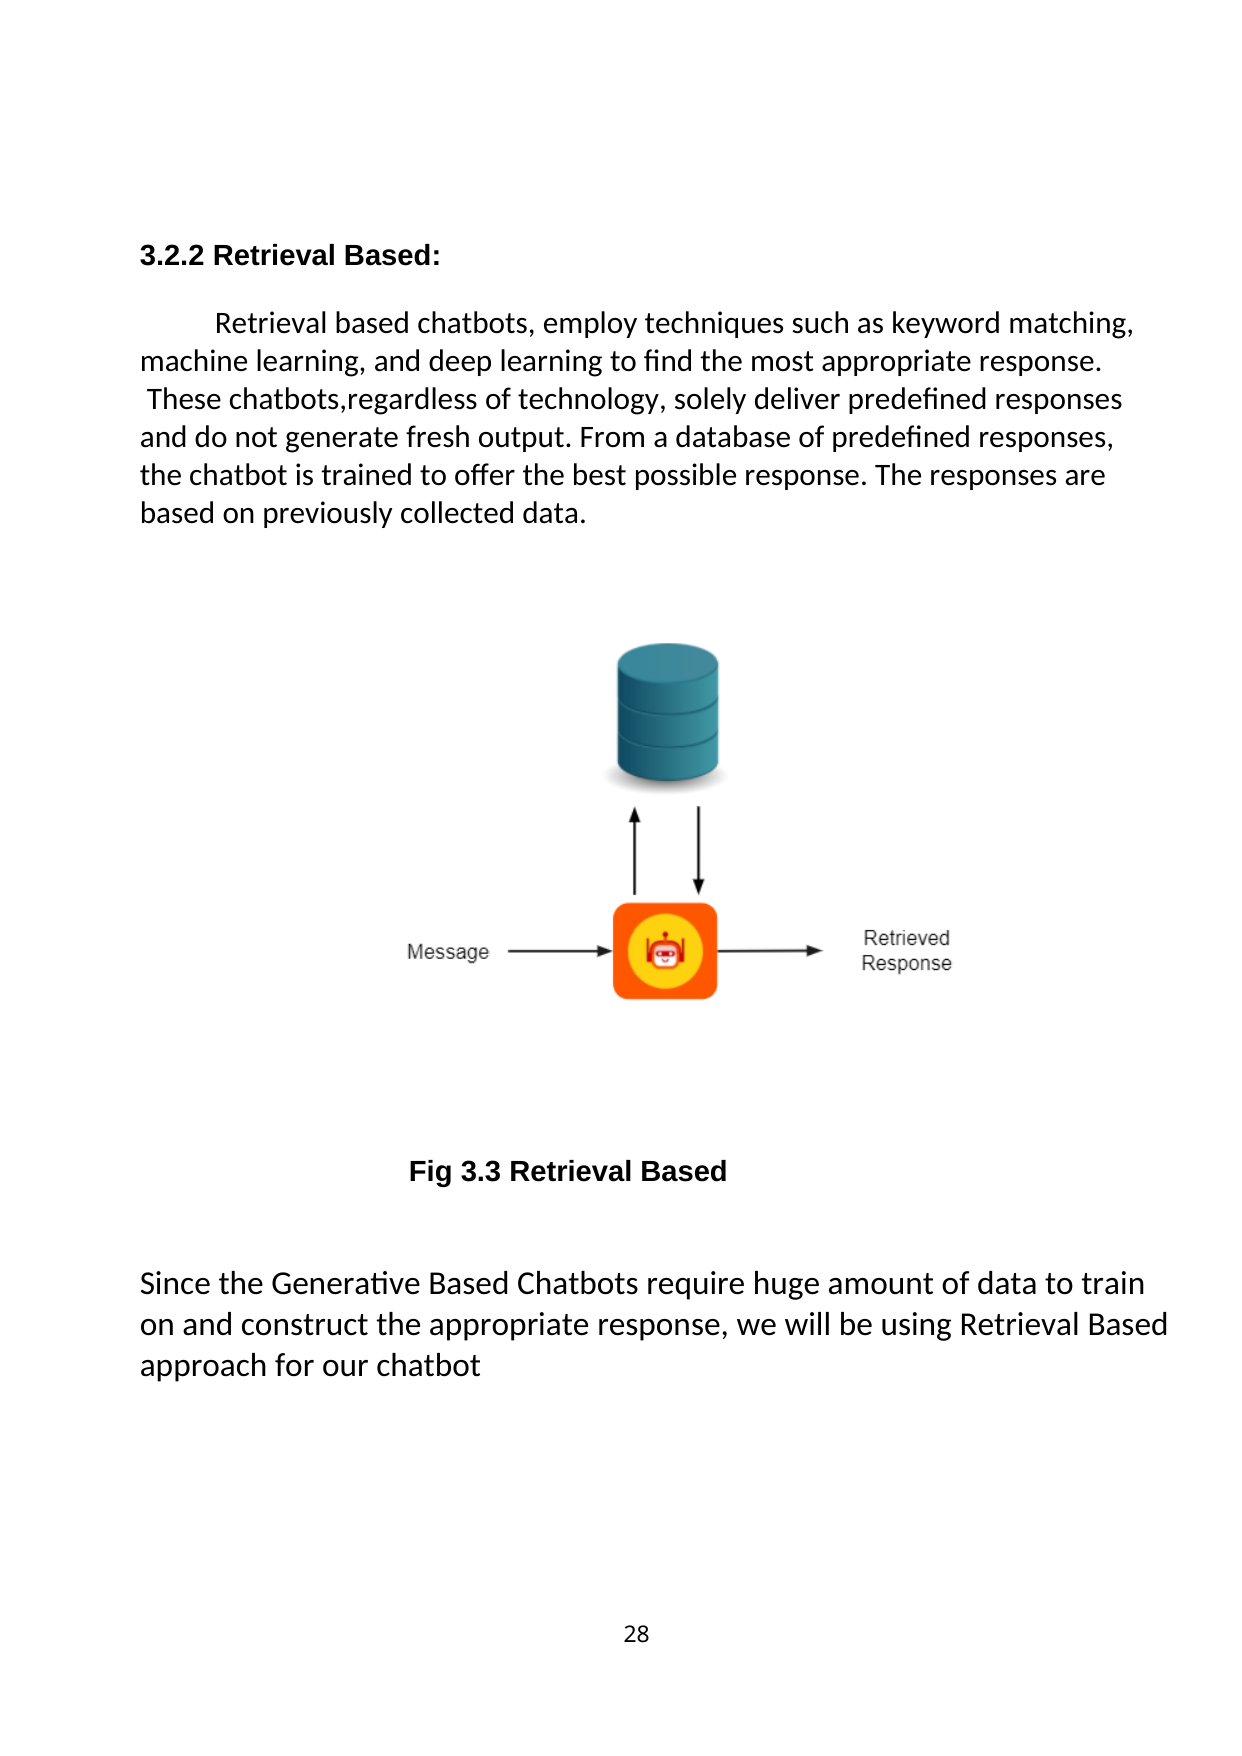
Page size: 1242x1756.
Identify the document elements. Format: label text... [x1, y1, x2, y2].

text and do not generate fresh output. From a database of predefined responses, [139, 417, 1242, 455]
text Retrieval based chatbots, employ techniques such as keyword matching, machine learning, and deep learning to find the most appropriate response. [139, 303, 1242, 379]
list Fig 3.3 Retrieval Based [139, 1154, 1242, 1188]
text 3.2.2 Retrieval Based: [139, 238, 1242, 272]
picture [364, 562, 995, 1128]
text based on previously collected data. [139, 493, 1242, 532]
text Since the Generative Based Chatbots require huge amount of data to train [139, 1262, 1242, 1303]
text the chatbot is trained to offer the best possible response. The responses are [139, 455, 1242, 493]
text These chatbots,regardless of technology, solely deliver predefined responses [139, 379, 1242, 417]
text on and construct the appropriate response, we will be using Retrieval Based approach for our chatbot [139, 1303, 1242, 1384]
